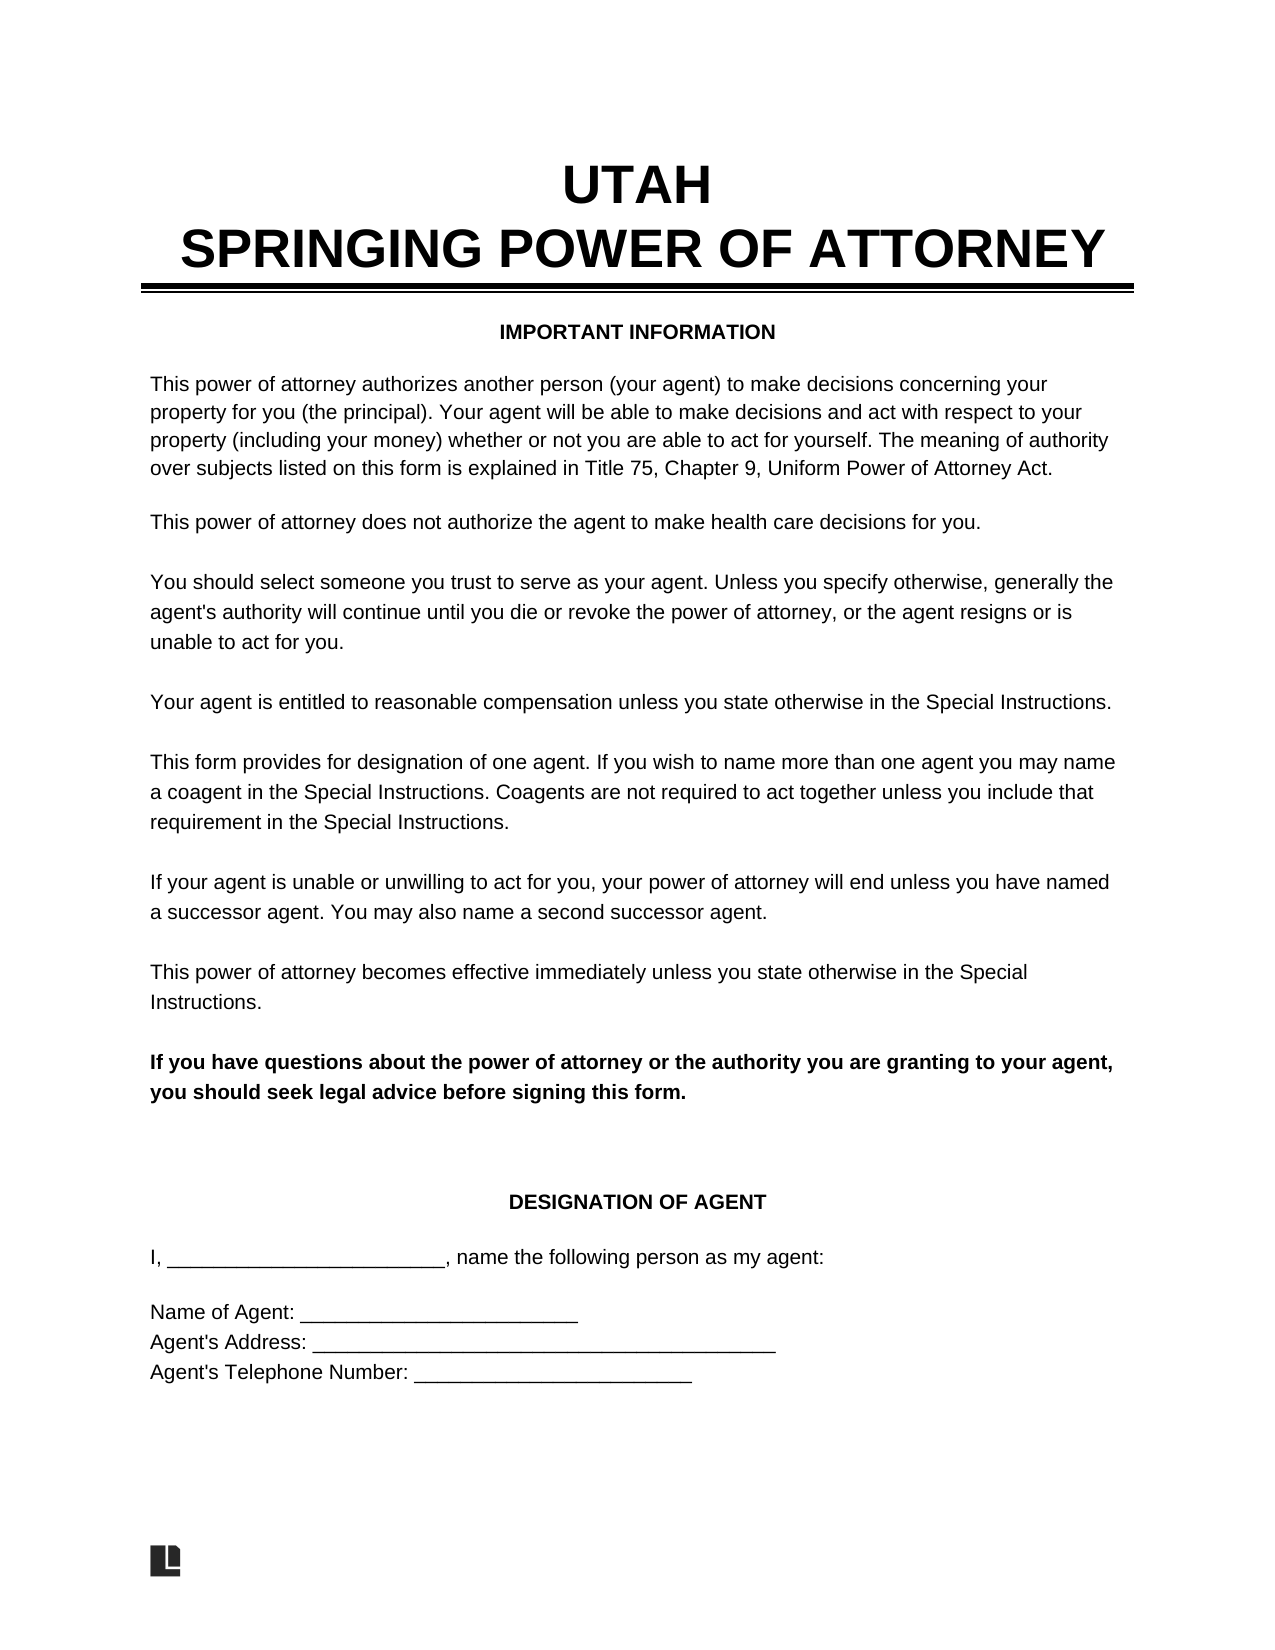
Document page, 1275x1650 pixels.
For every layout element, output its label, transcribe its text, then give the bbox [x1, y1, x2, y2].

text Name of Agent: ________________________ [150, 1293, 1125, 1323]
text Agent's Telephone Number: ________________________ [150, 1353, 1125, 1383]
text Agent's Address: ________________________________________ [150, 1323, 1125, 1353]
text If your agent is unable or unwilling to act for you, your power of attorney will end unless you have named a successor agent. You may also name a second successor agent. [150, 863, 1125, 923]
text If you have questions about the power of attorney or the authority you are granting to your agent, you should seek legal advice before signing this form. [150, 1043, 1125, 1103]
table_header UTAH SPRINGING POWER OF ATTORNEY [141, 150, 1134, 283]
text You should select someone you trust to serve as your agent. Unless you specify otherwise, generally the agent's authority will continue until you die or revoke the power of attorney, or the agent resigns or is unable to act for you. [150, 563, 1125, 653]
text This form provides for designation of one agent. If you wish to name more than one agent you may name a coagent in the Special Instructions. Coagents are not required to act together unless you include that requirement in the Special Instructions. [150, 743, 1125, 833]
text This power of attorney becomes effective immediately unless you state otherwise in the Special Instructions. [150, 953, 1125, 1013]
text This power of attorney does not authorize the agent to make health care decisions for you. [150, 503, 1125, 533]
text Your agent is entitled to reasonable compensation unless you state otherwise in the Special Instructions. [150, 683, 1125, 713]
text This power of attorney authorizes another person (your agent) to make decisions concerning your property for you (the principal). Your agent will be able to make decisions and act with respect to your property (including your money) whether or not you are able to act for yourself. The meaning of authority over subjects listed on this form is explained in Title 75, Chapter 9, Uniform Power of Attorney Act. [150, 367, 1125, 480]
picture [150, 1545, 181, 1577]
text I, ________________________, name the following person as my agent: [150, 1238, 1125, 1268]
text IMPORTANT INFORMATION [150, 316, 1125, 344]
text DESIGNATION OF AGENT [150, 1183, 1125, 1213]
